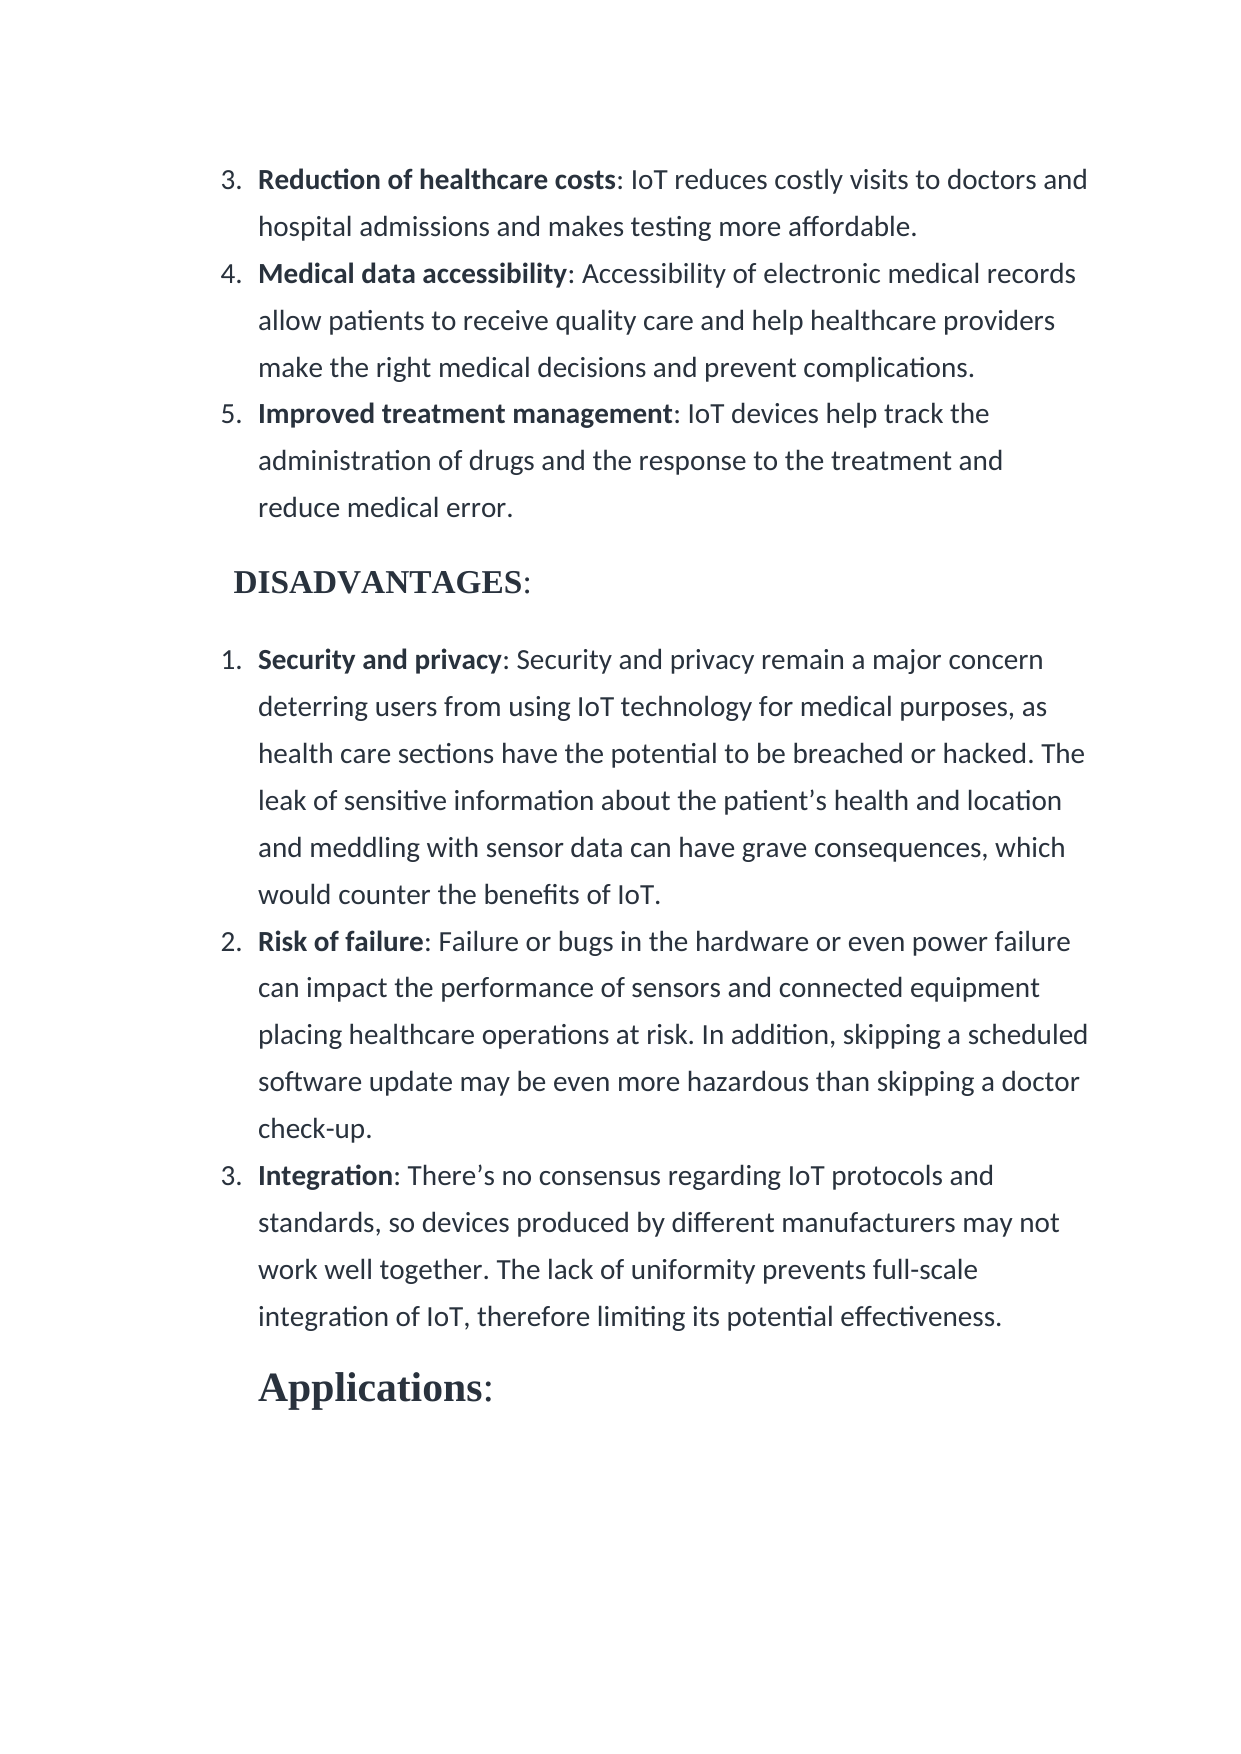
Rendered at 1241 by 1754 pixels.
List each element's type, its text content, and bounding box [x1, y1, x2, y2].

list Medical data accessibility: Accessibility of electronic medical records allow patients to receive quality care and help healthcare providers make the right medical decisions and prevent complications. [220, 244, 1090, 384]
list Reduction of healthcare costs: IoT reduces costly visits to doctors and hospital admissions and makes testing more affordable. [220, 150, 1090, 244]
text Applications: [258, 1362, 1090, 1410]
text DISADVANTAGES: [150, 554, 1090, 601]
list Improved treatment management: IoT devices help track the administration of drugs and the response to the treatment and reduce medical error. [220, 384, 1090, 525]
list Security and privacy: Security and privacy remain a major concern deterring users from using IoT technology for medical purposes, as health care sections have the potential to be breached or hacked. The leak of sensitive information about the patient’s health and location and meddling with sensor data can have grave consequences, which would counter the benefits of IoT. [220, 630, 1090, 911]
list Integration: There’s no consensus regarding IoT protocols and standards, so devices produced by different manufacturers may not work well together. The lack of uniformity prevents full-scale integration of IoT, therefore limiting its potential effectiveness. [220, 1146, 1090, 1333]
list Risk of failure: Failure or bugs in the hardware or even power failure can impact the performance of sensors and connected equipment placing healthcare operations at risk. In addition, skipping a scheduled software update may be even more hazardous than skipping a doctor check-up. [220, 911, 1090, 1146]
